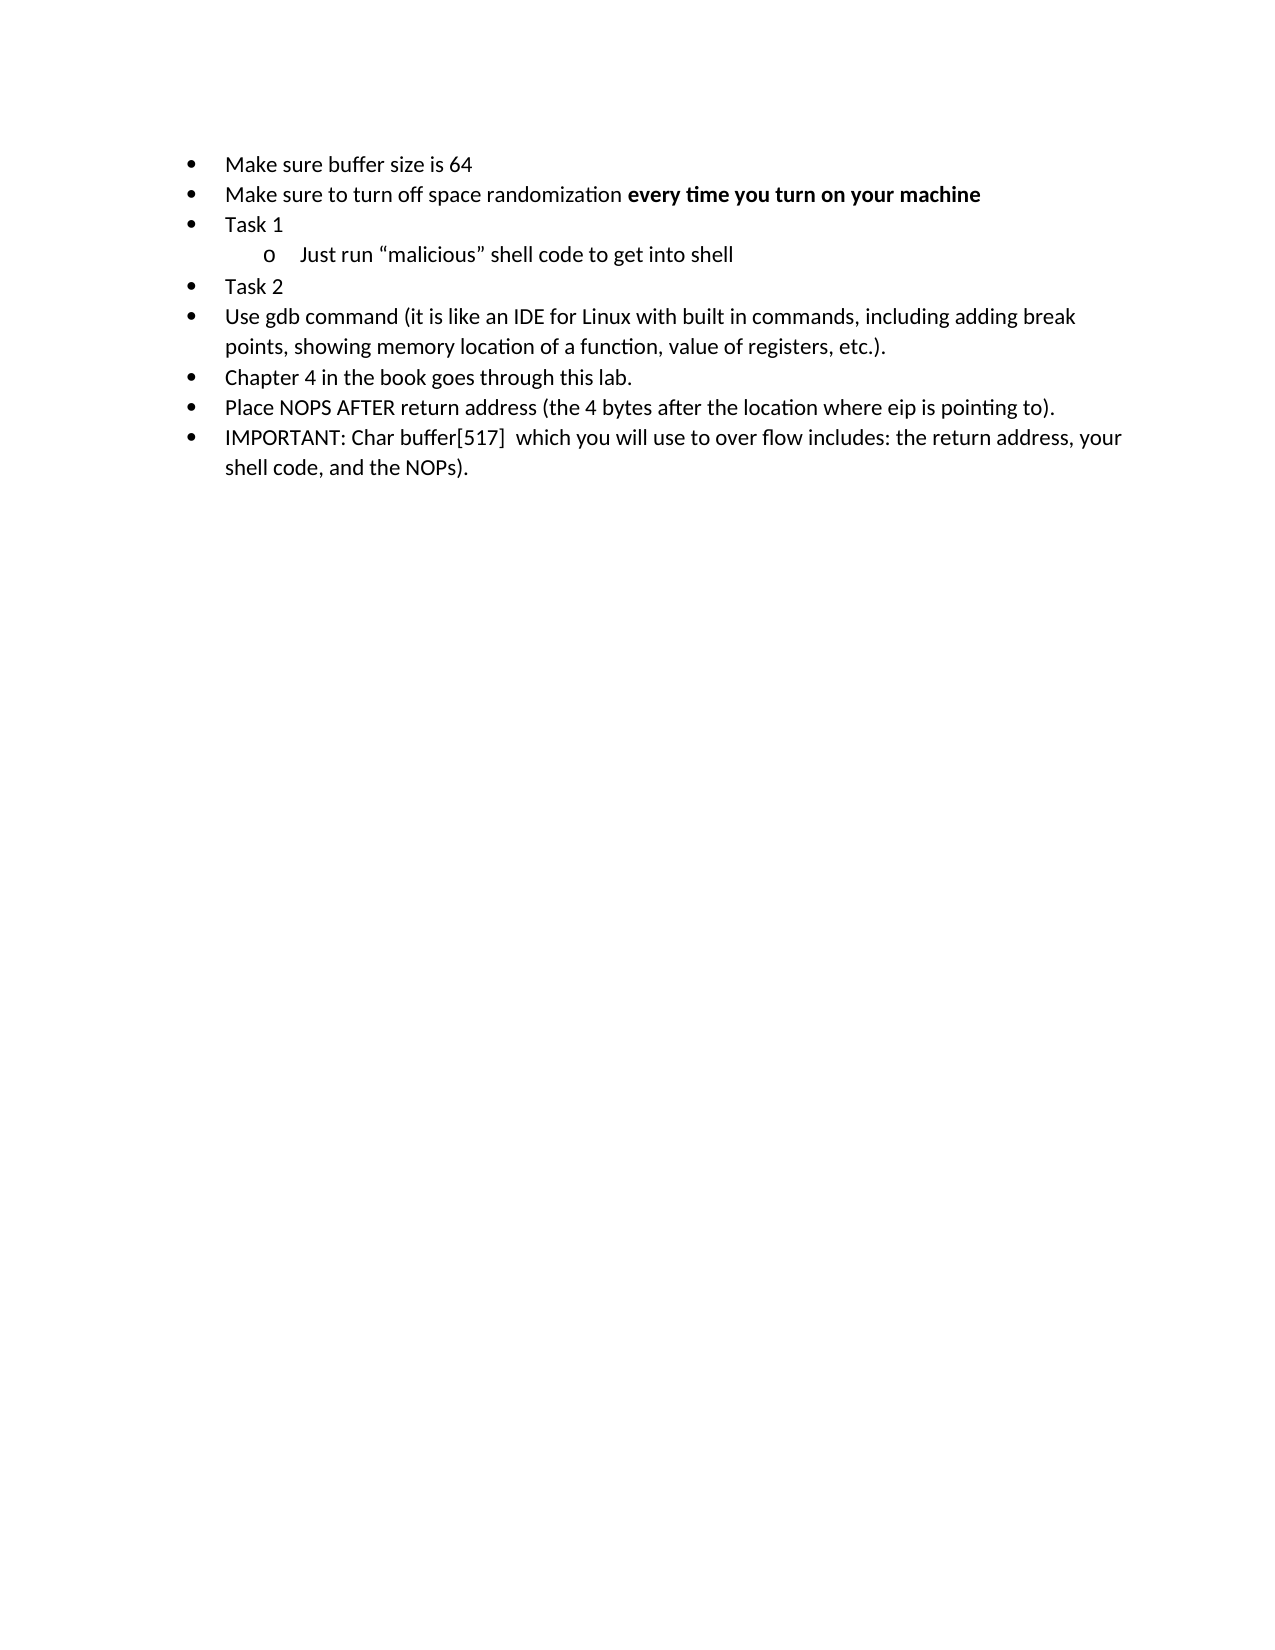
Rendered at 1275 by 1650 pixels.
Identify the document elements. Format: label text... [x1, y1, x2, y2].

list IMPORTANT: Char buffer[517] which you will use to over flow includes: the return address, your shell code, and the NOPs). [187, 423, 1125, 481]
list Task 1 [187, 210, 1125, 238]
list Make sure to turn off space randomization every time you turn on your machine [187, 180, 1125, 208]
list Chapter 4 in the book goes through this lab. [187, 363, 1125, 391]
list Place NOPS AFTER return address (the 4 bytes after the location where eip is pointing to). [187, 393, 1125, 421]
list Use gdb command (it is like an IDE for Linux with built in commands, including adding break points, showing memory location of a function, value of registers, etc.). [187, 302, 1125, 361]
list Make sure buffer size is 64 [187, 150, 1125, 178]
list Just run “malicious” shell code to get into shell [262, 241, 1125, 270]
list Task 2 [187, 272, 1125, 300]
